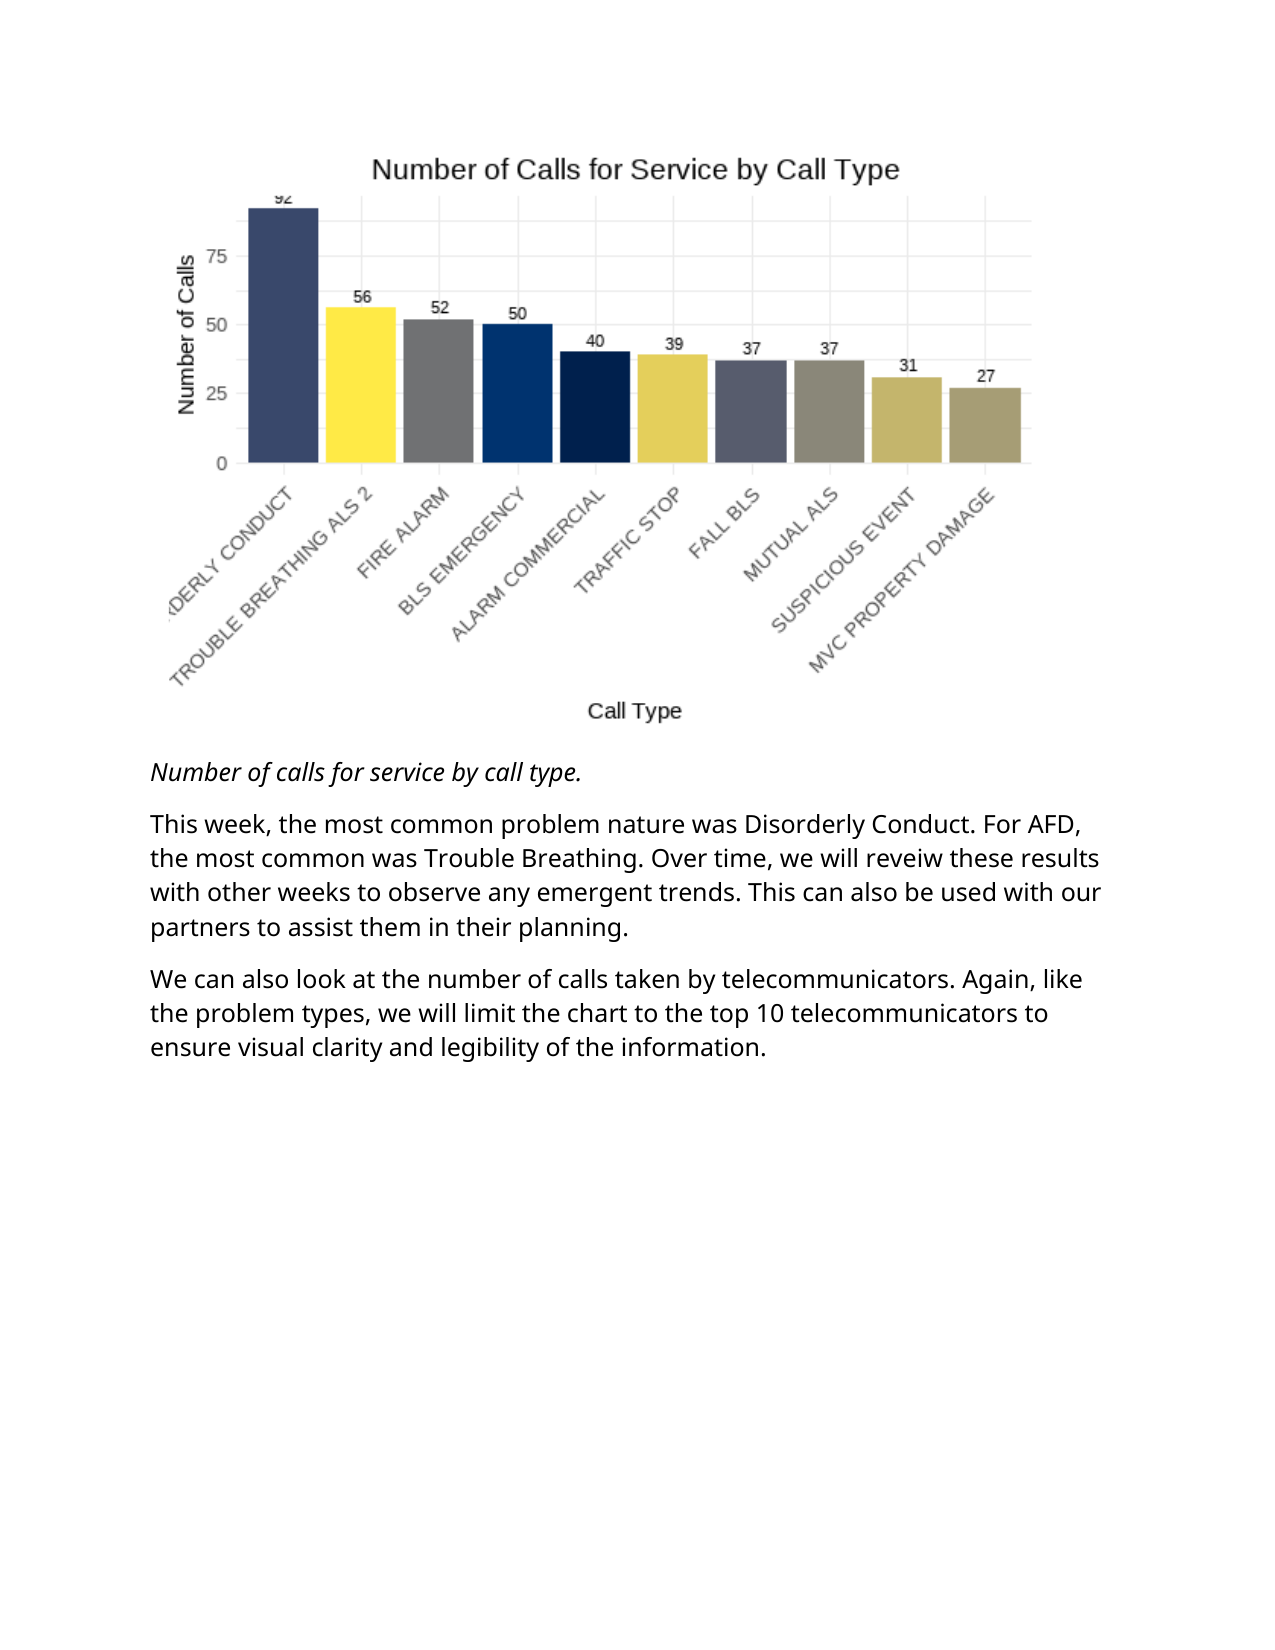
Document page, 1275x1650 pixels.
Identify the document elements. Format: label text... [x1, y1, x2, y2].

text Number of calls for service by call type. [150, 754, 1125, 788]
text This week, the most common problem nature was Disorderly Conduct. For AFD, the most common was Trouble Breathing. Over time, we will reveiw these results with other weeks to observe any emergent trends. This can also be used with our partners to assist them in their planning. [150, 807, 1125, 943]
picture [168, 150, 1044, 734]
text We can also look at the number of calls taken by telecommunicators. Again, like the problem types, we will limit the chart to the top 10 telecommunicators to ensure visual clarity and legibility of the information. [150, 962, 1125, 1064]
